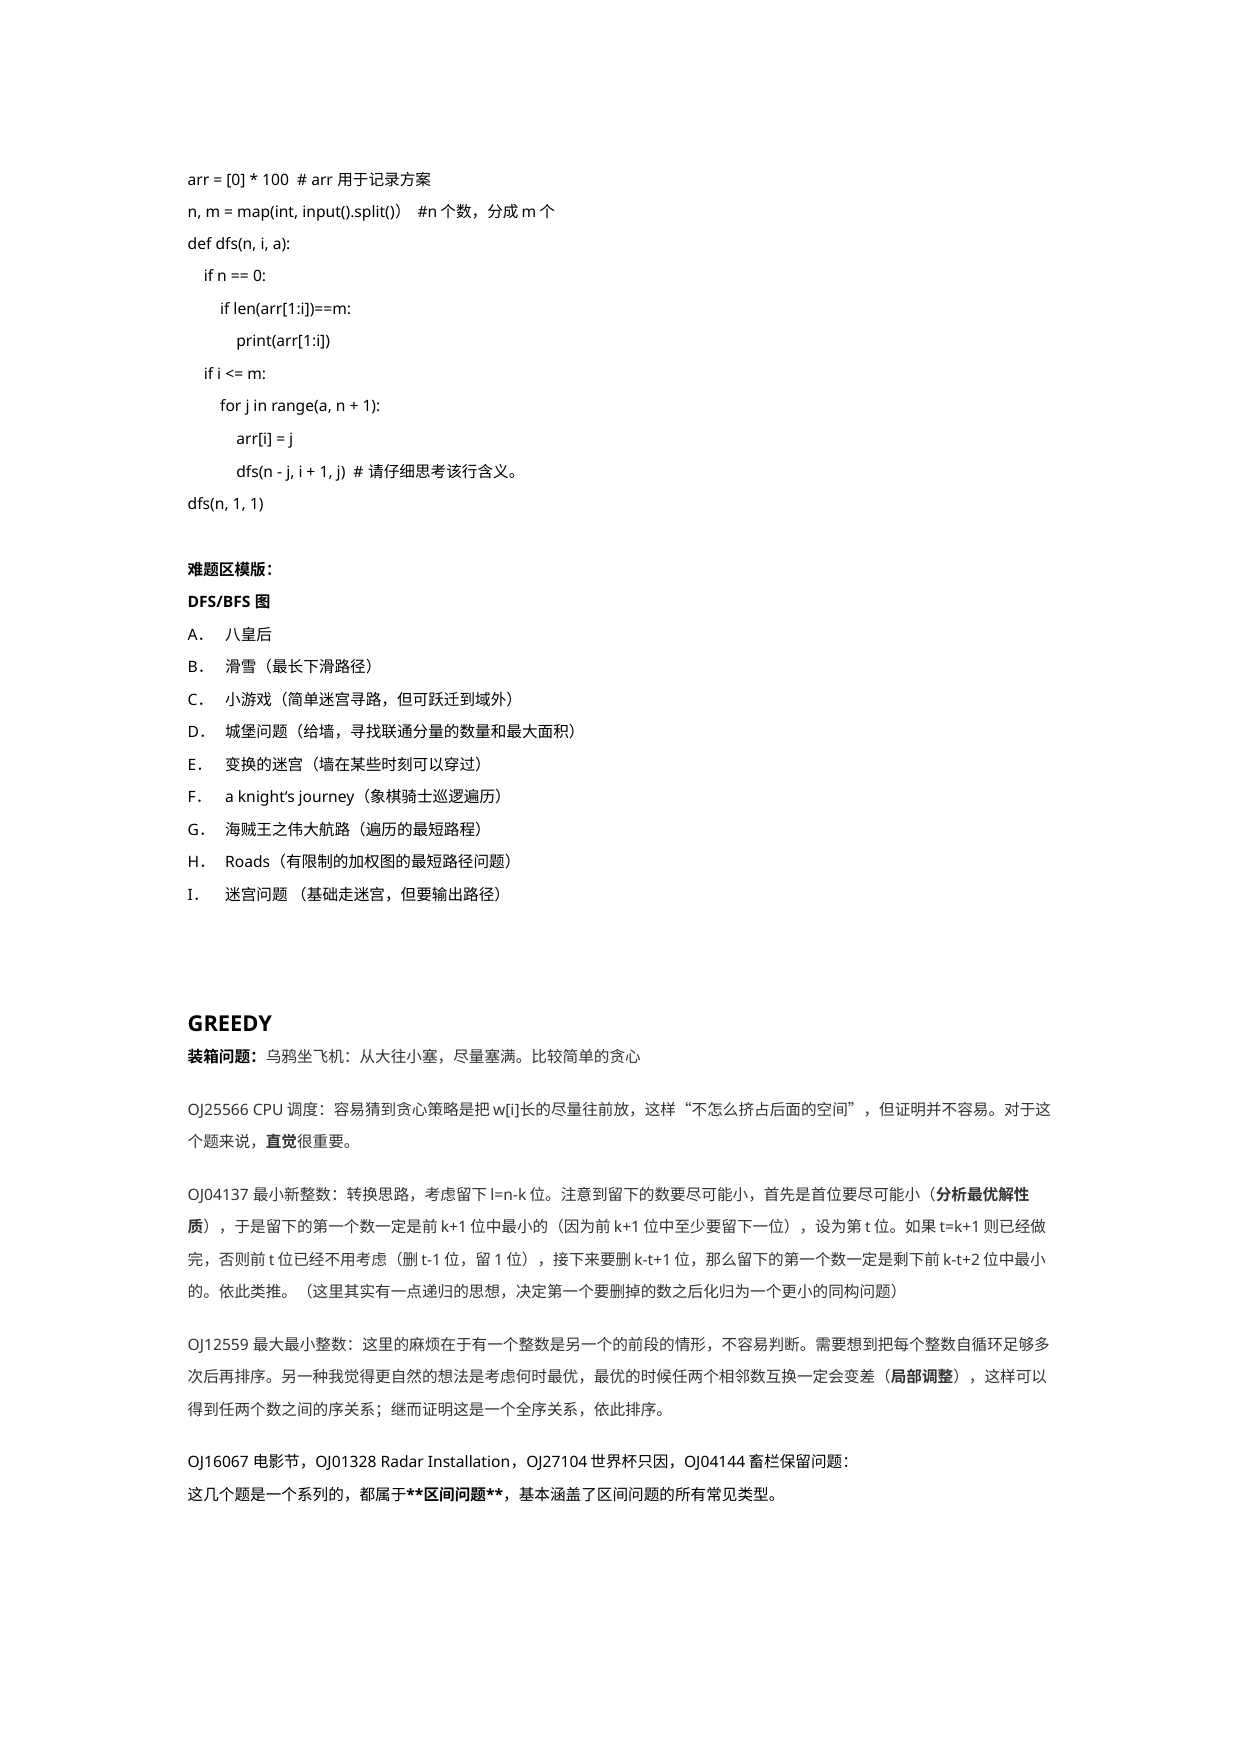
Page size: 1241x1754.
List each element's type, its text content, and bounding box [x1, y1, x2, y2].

text if len(arr[1:i])==m: [187, 292, 1053, 324]
text dfs(n, 1, 1) [187, 487, 1053, 519]
text OJ16067 电影节，OJ01328 Radar Installation，OJ27104世界杯只因，OJ04144畜栏保留问题： [187, 1444, 1053, 1477]
text print(arr[1:i]) [187, 324, 1053, 357]
text dfs(n - j, i + 1, j) # 请仔细思考该行含义。 [187, 454, 1053, 487]
text 这几个题是一个系列的，都属于**区间问题**，基本涵盖了区间问题的所有常见类型。 [187, 1477, 1053, 1509]
list 海贼王之伟大航路（遍历的最短路程） [187, 812, 1053, 844]
list 变换的迷宫（墙在某些时刻可以穿过） [187, 747, 1053, 779]
text DFS/BFS 图 [187, 584, 1053, 617]
text arr[i] = j [187, 422, 1053, 454]
text for j in range(a, n + 1): [187, 389, 1053, 422]
text GREEDY [187, 1007, 1053, 1039]
list 迷宫问题 （基础走迷宫，但要输出路径） [187, 877, 1053, 909]
list Roads（有限制的加权图的最短路径问题） [187, 844, 1053, 877]
text if i <= m: [187, 357, 1053, 389]
list 八皇后 [187, 617, 1053, 649]
list 城堡问题（给墙，寻找联通分量的数量和最大面积） [187, 714, 1053, 747]
text 难题区模版： [187, 552, 1053, 584]
text OJ12559 最大最小整数：这里的麻烦在于有一个整数是另一个的前段的情形，不容易判断。需要想到把每个整数自循环足够多次后再排序。另一种我觉得更自然的想法是考虑何时最优，最优的时候任两个相邻数互换一定会变差（局部调整），这样可以得到任两个数之间的序关系；继而证明这是一个全序关系，依此排序。 [187, 1327, 1053, 1424]
text arr = [0] * 100 # arr 用于记录方案 [187, 162, 1053, 194]
text OJ25566 CPU调度：容易猜到贪心策略是把w[i]长的尽量往前放，这样“不怎么挤占后面的空间”，但证明并不容易。对于这个题来说，直觉很重要。 [187, 1092, 1053, 1157]
text 装箱问题：乌鸦坐飞机：从大往小塞，尽量塞满。比较简单的贪心 [187, 1039, 1053, 1072]
text n, m = map(int, input().split()） #n个数，分成m个 [187, 194, 1053, 227]
list 滑雪（最长下滑路径） [187, 649, 1053, 682]
text OJ04137 最小新整数：转换思路，考虑留下l=n-k位。注意到留下的数要尽可能小，首先是首位要尽可能小（分析最优解性质），于是留下的第一个数一定是前k+1位中最小的（因为前k+1位中至少要留下一位），设为第t位。如果t=k+1则已经做完，否则前t位已经不用考虑（删t-1位，留1位），接下来要删k-t+1位，那么留下的第一个数一定是剩下前k-t+2位中最小的。依此类推。（这里其实有一点递归的思想，决定第一个要删掉的数之后化归为一个更小的同构问题） [187, 1177, 1053, 1307]
text if n == 0: [187, 259, 1053, 292]
list a knight‘s journey（象棋骑士巡逻遍历） [187, 779, 1053, 812]
list 小游戏（简单迷宫寻路，但可跃迁到域外） [187, 682, 1053, 714]
text def dfs(n, i, a): [187, 227, 1053, 259]
